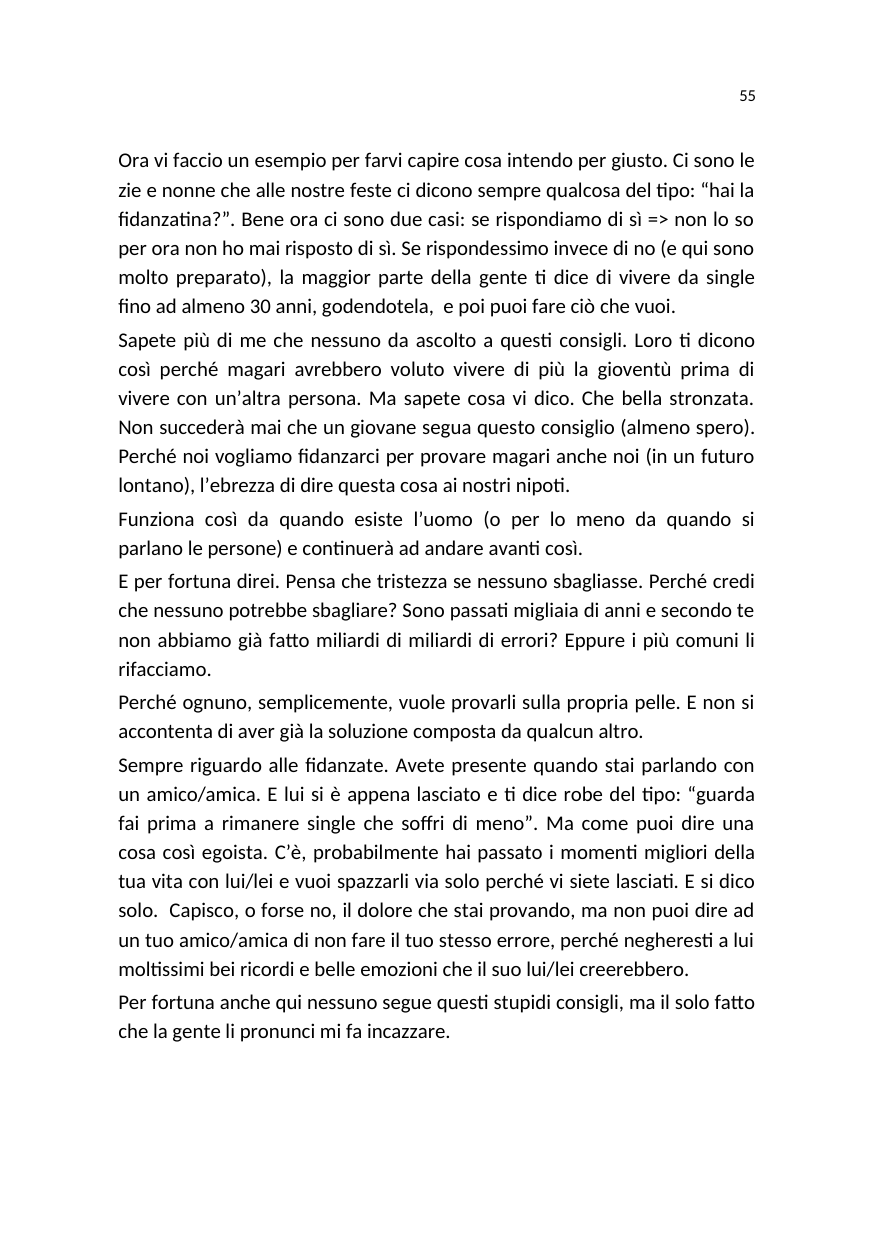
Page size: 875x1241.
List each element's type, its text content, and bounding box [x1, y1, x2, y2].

text Perché ognuno, semplicemente, vuole provarli sulla propria pelle. E non si accontenta di aver già la soluzione composta da qualcun altro. [118, 689, 756, 744]
text Ora vi faccio un esempio per farvi capire cosa intendo per giusto. Ci sono le zie e nonne che alle nostre feste ci dicono sempre qualcosa del tipo: “hai la fidanzatina?”. Bene ora ci sono due casi: se rispondiamo di sì => non lo so per ora non ho mai risposto di sì. Se rispondessimo invece di no (e qui sono molto preparato), la maggior parte della gente ti dice di vivere da single fino ad almeno 30 anni, godendotela, e poi puoi fare ciò che vuoi. [118, 148, 756, 319]
text Funziona così da quando esiste l’uomo (o per lo meno da quando si parlano le persone) e continuerà ad andare avanti così. [118, 506, 756, 561]
text Sapete più di me che nessuno da ascolto a questi consigli. Loro ti dicono così perché magari avrebbero voluto vivere di più la gioventù prima di vivere con un’altra persona. Ma sapete cosa vi dico. Che bella stronzata. Non succederà mai che un giovane segua questo consiglio (almeno spero). Perché noi vogliamo fidanzarci per provare magari anche noi (in un futuro lontano), l’ebrezza di dire questa cosa ai nostri nipoti. [118, 327, 756, 498]
text Per fortuna anche qui nessuno segue questi stupidi consigli, ma il solo fatto che la gente li pronunci mi fa incazzare. [118, 989, 756, 1044]
text Sempre riguardo alle fidanzate. Avete presente quando stai parlando con un amico/amica. E lui si è appena lasciato e ti dice robe del tipo: “guarda fai prima a rimanere single che soffri di meno”. Ma come puoi dire una cosa così egoista. C’è, probabilmente hai passato i momenti migliori della tua vita con lui/lei e vuoi spazzarli via solo perché vi siete lasciati. E si dico solo. Capisco, o forse no, il dolore che stai provando, ma non puoi dire ad un tuo amico/amica di non fare il tuo stesso errore, perché negheresti a lui moltissimi bei ricordi e belle emozioni che il suo lui/lei creerebbero. [118, 752, 756, 981]
text E per fortuna direi. Pensa che tristezza se nessuno sbagliasse. Perché credi che nessuno potrebbe sbagliare? Sono passati migliaia di anni e secondo te non abbiamo già fatto miliardi di miliardi di errori? Eppure i più comuni li rifacciamo. [118, 568, 756, 681]
